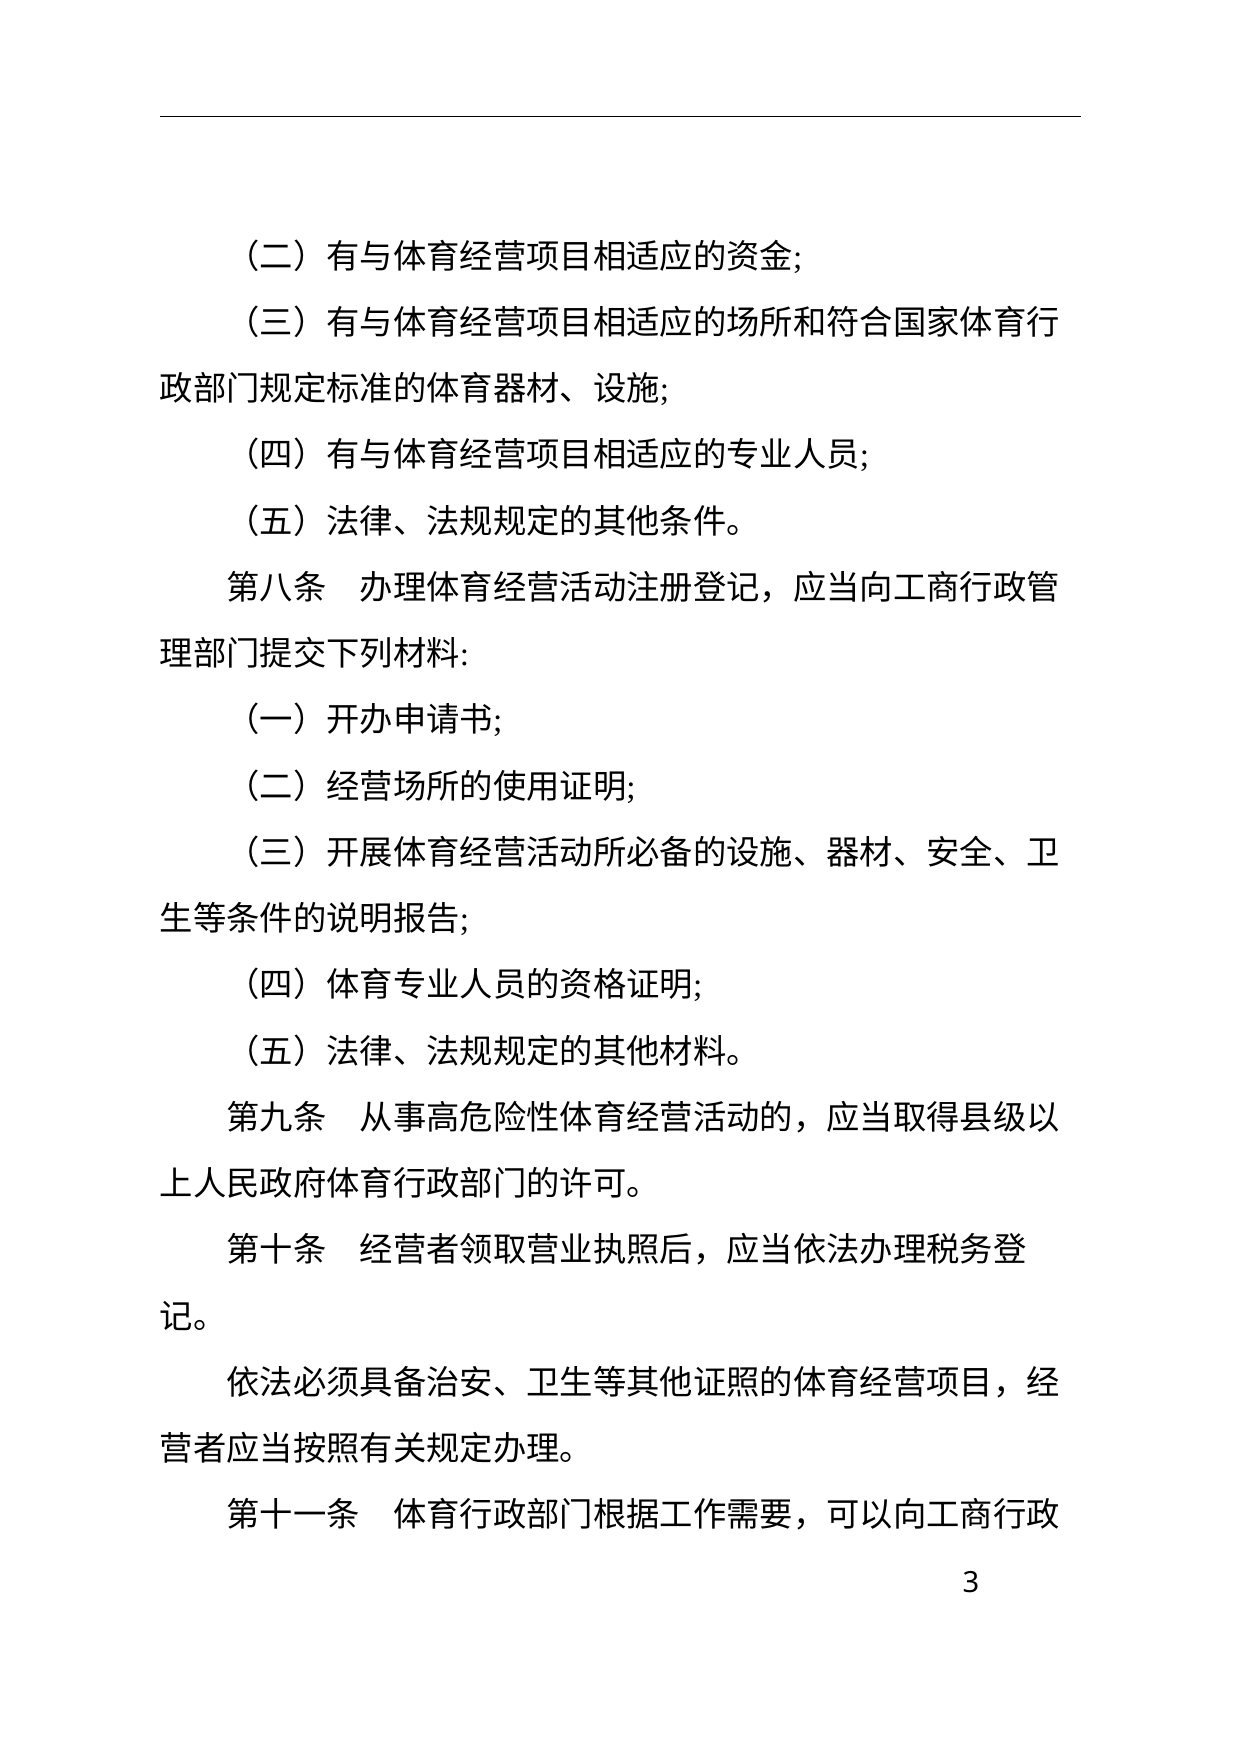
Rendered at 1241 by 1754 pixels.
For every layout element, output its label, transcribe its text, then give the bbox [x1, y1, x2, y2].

text （四）体育专业人员的资格证明; [159, 949, 1081, 1015]
text 第八条 办理体育经营活动注册登记，应当向工商行政管理部门提交下列材料: [159, 552, 1081, 684]
text （五）法律、法规规定的其他条件。 [159, 485, 1081, 552]
text （四）有与体育经营项目相适应的专业人员; [159, 419, 1081, 485]
text 第九条 从事高危险性体育经营活动的，应当取得县级以上人民政府体育行政部门的许可。 [159, 1082, 1081, 1214]
text （二）经营场所的使用证明; [159, 750, 1081, 817]
text （三）有与体育经营项目相适应的场所和符合国家体育行政部门规定标准的体育器材、设施; [159, 287, 1081, 419]
text （五）法律、法规规定的其他材料。 [159, 1015, 1081, 1082]
text 依法必须具备治安、卫生等其他证照的体育经营项目，经营者应当按照有关规定办理。 [159, 1347, 1081, 1479]
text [159, 1479, 1081, 1545]
text （二）有与体育经营项目相适应的资金; [159, 220, 1081, 287]
text （一）开办申请书; [159, 684, 1081, 750]
text （三）开展体育经营活动所必备的设施、器材、安全、卫生等条件的说明报告; [159, 817, 1081, 949]
text 第十条 经营者领取营业执照后，应当依法办理税务登记。 [159, 1214, 1081, 1347]
